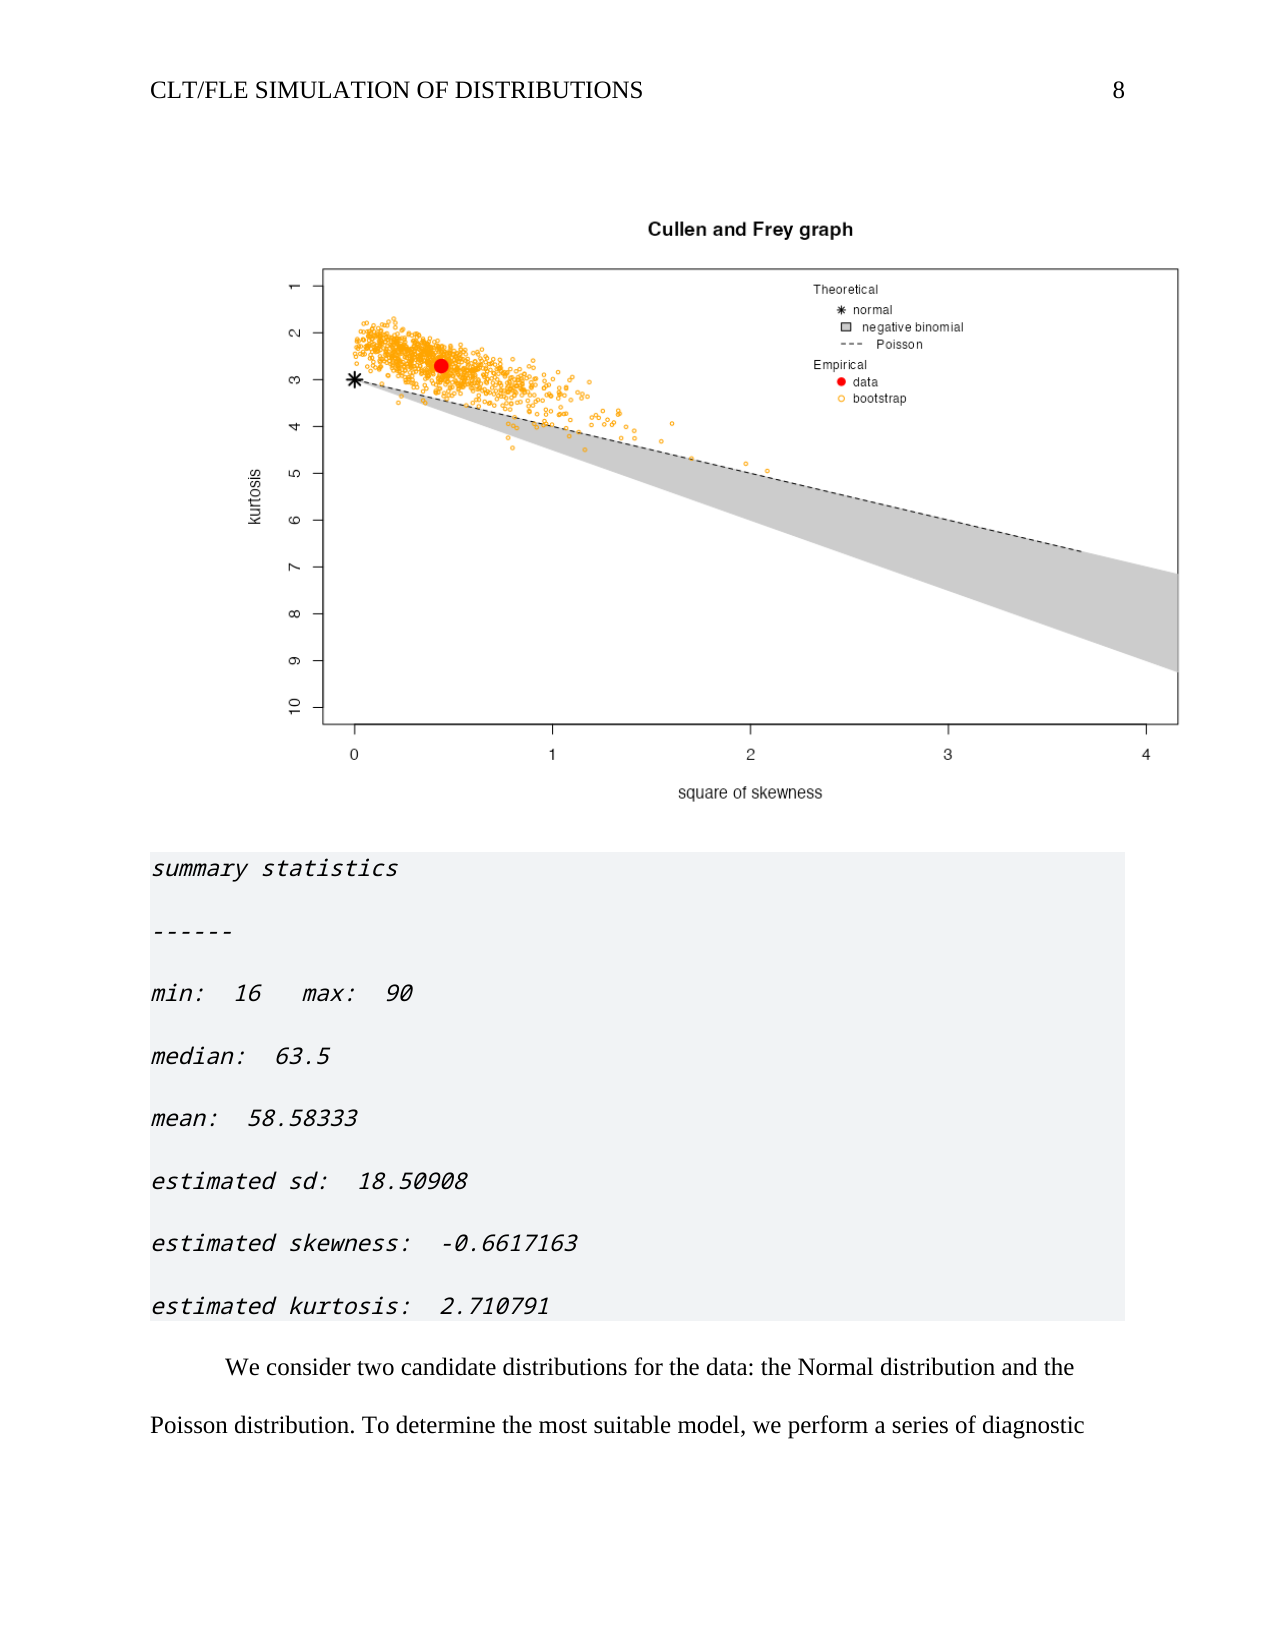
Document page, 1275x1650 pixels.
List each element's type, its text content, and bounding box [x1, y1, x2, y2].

text summary statistics ------ min: 16 max: 90 median: 63.5 mean: 58.58333 estimated sd: 18.50908 estimated skewness: -0.6617163 estimated kurtosis: 2.710791 [150, 852, 1125, 1321]
picture [243, 190, 1219, 824]
